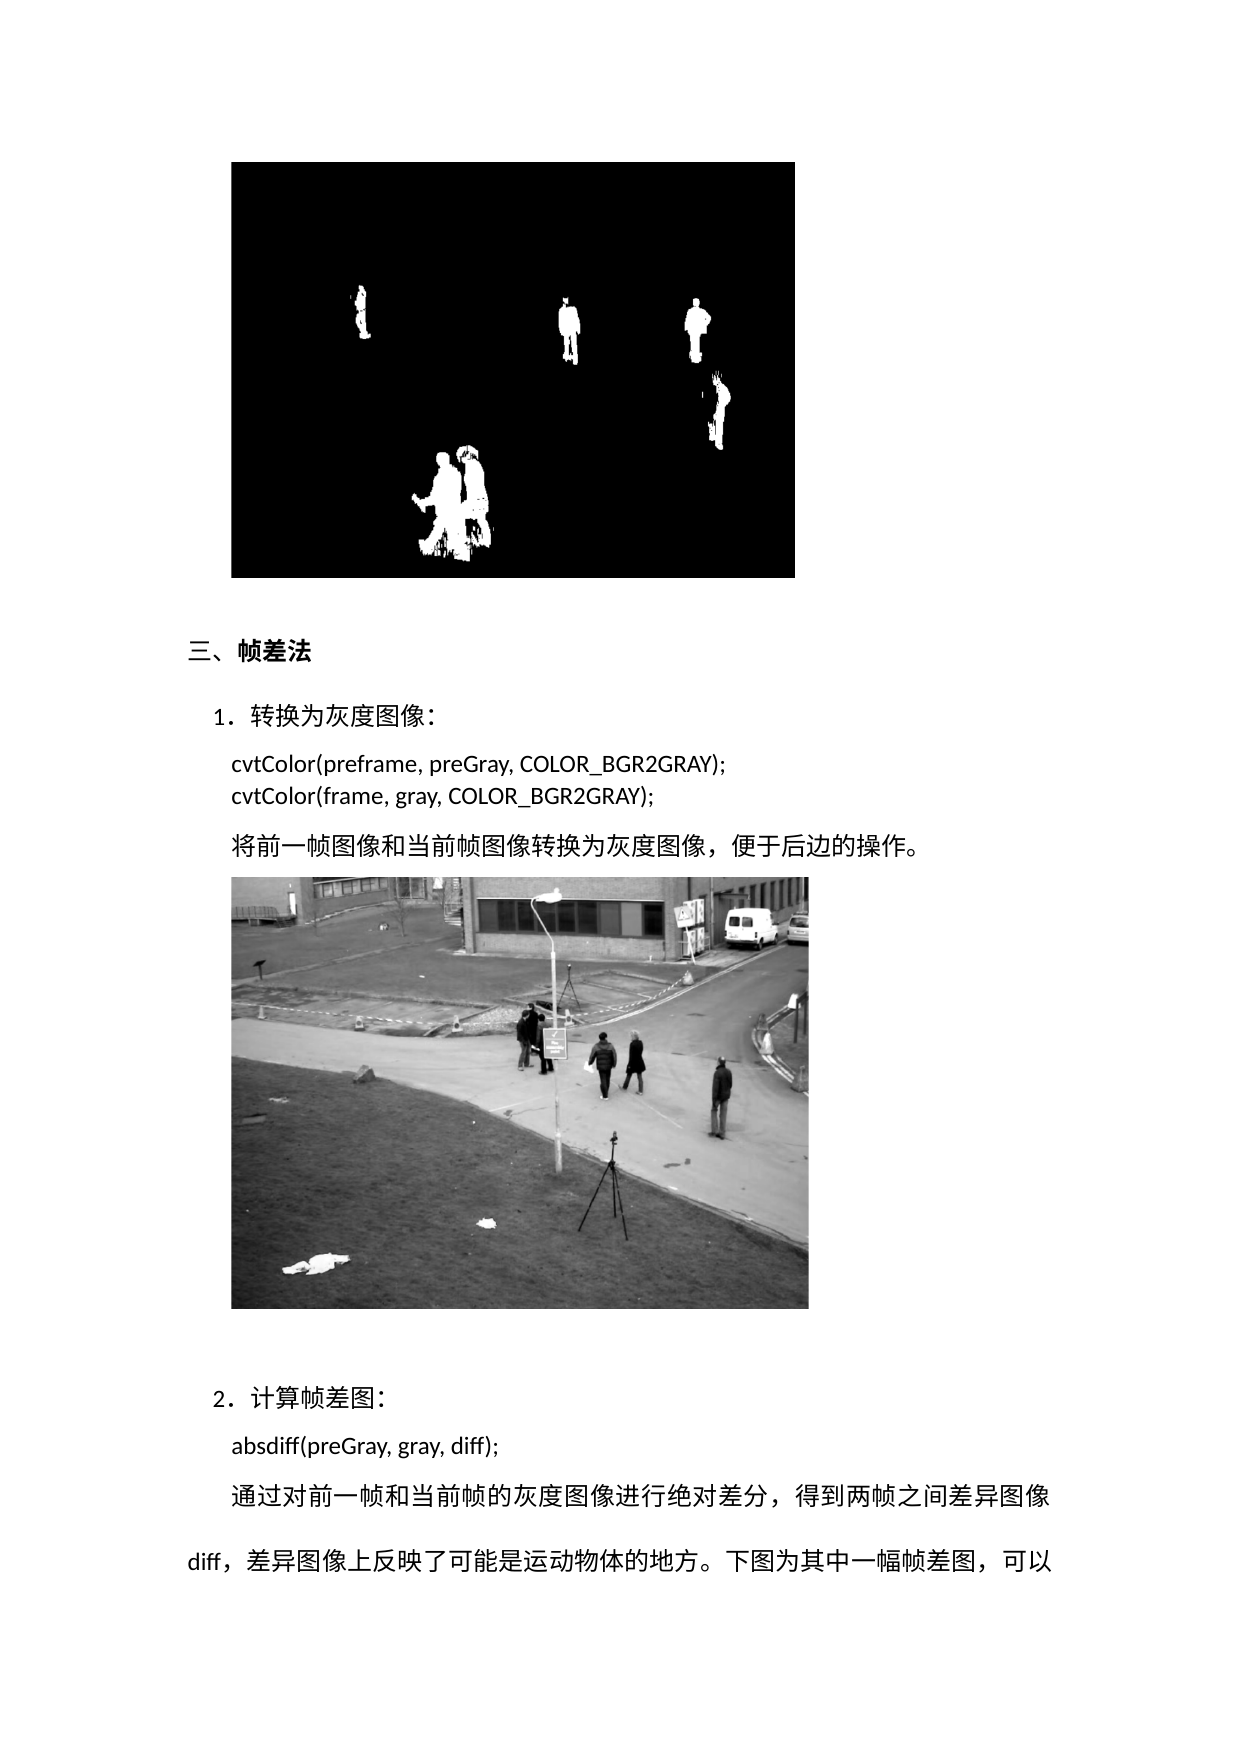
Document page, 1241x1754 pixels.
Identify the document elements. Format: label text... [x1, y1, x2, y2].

list cvtColor(frame, gray, COLOR_BGR2GRAY); [187, 779, 1053, 812]
list cvtColor(preframe, preGray, COLOR_BGR2GRAY); [187, 747, 1053, 779]
picture [231, 162, 795, 578]
list 计算帧差图： [169, 1364, 1053, 1429]
list 帧差法 [144, 617, 1053, 682]
list absdiff(preGray, gray, diff); [187, 1429, 1053, 1462]
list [187, 1462, 1053, 1592]
picture [231, 877, 809, 1309]
list 转换为灰度图像： [169, 682, 1053, 747]
list 将前一帧图像和当前帧图像转换为灰度图像，便于后边的操作。 [187, 812, 1053, 877]
